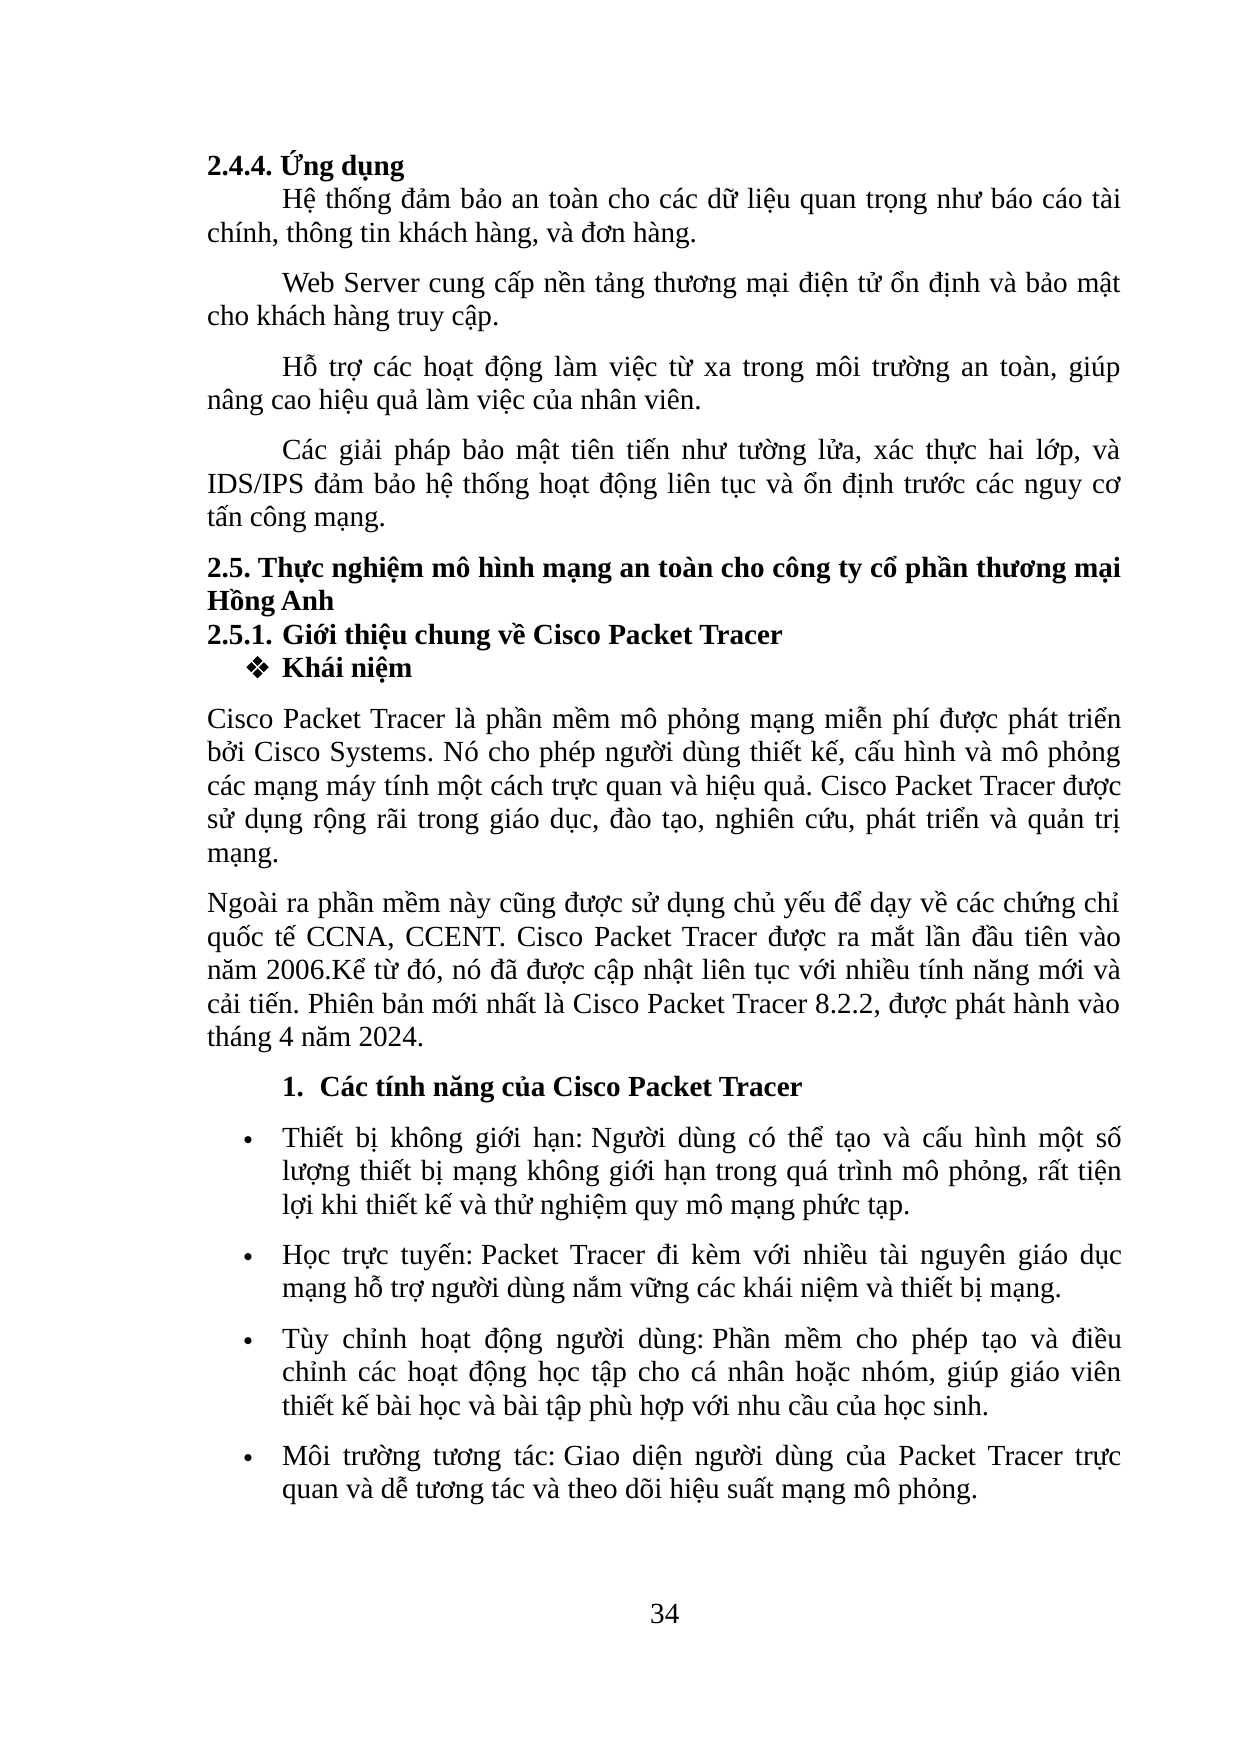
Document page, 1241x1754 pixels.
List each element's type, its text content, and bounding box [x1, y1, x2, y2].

text Web Server cung cấp nền tảng thương mại điện tử ổn định và bảo mật cho khách hàng truy cập. [207, 265, 1122, 332]
list Tùy chỉnh hoạt động người dùng: Phần mềm cho phép tạo và điều chỉnh các hoạt động học tập cho cá nhân hoặc nhóm, giúp giáo viên thiết kế bài học và bài tập phù hợp với nhu cầu của học sinh. [244, 1321, 1122, 1421]
list Học trực tuyến: Packet Tracer đi kèm với nhiều tài nguyên giáo dục mạng hỗ trợ người dùng nắm vững các khái niệm và thiết bị mạng. [244, 1237, 1122, 1304]
text Hỗ trợ các hoạt động làm việc từ xa trong môi trường an toàn, giúp nâng cao hiệu quả làm việc của nhân viên. [207, 349, 1122, 416]
text Ngoài ra phần mềm này cũng được sử dụng chủ yếu để dạy về các chứng chỉ quốc tế CCNA, CCENT. Cisco Packet Tracer được ra mắt lần đầu tiên vào năm 2006.Kể từ đó, nó đã được cập nhật liên tục với nhiều tính năng mới và cải tiến. Phiên bản mới nhất là Cisco Packet Tracer 8.2.2, được phát hành vào tháng 4 năm 2024. [207, 885, 1122, 1053]
list Thiết bị không giới hạn: Người dùng có thể tạo và cấu hình một số lượng thiết bị mạng không giới hạn trong quá trình mô phỏng, rất tiện lợi khi thiết kế và thử nghiệm quy mô mạng phức tạp. [244, 1120, 1122, 1220]
subtitle 2.5. Thực nghiệm mô hình mạng an toàn cho công ty cổ phần thương mại Hồng Anh [207, 550, 1122, 617]
text Cisco Packet Tracer là phần mềm mô phỏng mạng miễn phí được phát triển bởi Cisco Systems. Nó cho phép người dùng thiết kế, cấu hình và mô phỏng các mạng máy tính một cách trực quan và hiệu quả. Cisco Packet Tracer được sử dụng rộng rãi trong giáo dục, đào tạo, nghiên cứu, phát triển và quản trị mạng. [207, 701, 1122, 868]
list Giới thiệu chung về Cisco Packet Tracer [207, 617, 1122, 650]
list Môi trường tương tác: Giao diện người dùng của Packet Tracer trực quan và dễ tương tác và theo dõi hiệu suất mạng mô phỏng. [244, 1438, 1122, 1505]
text Các giải pháp bảo mật tiên tiến như tường lửa, xác thực hai lớp, và IDS/IPS đảm bảo hệ thống hoạt động liên tục và ổn định trước các nguy cơ tấn công mạng. [207, 432, 1122, 533]
text Hệ thống đảm bảo an toàn cho các dữ liệu quan trọng như báo cáo tài chính, thông tin khách hàng, và đơn hàng. [207, 181, 1122, 248]
subtitle 2.4.4. Ứng dụng [207, 148, 1122, 181]
list Các tính năng của Cisco Packet Tracer [282, 1069, 1122, 1103]
list Khái niệm [244, 650, 1122, 684]
